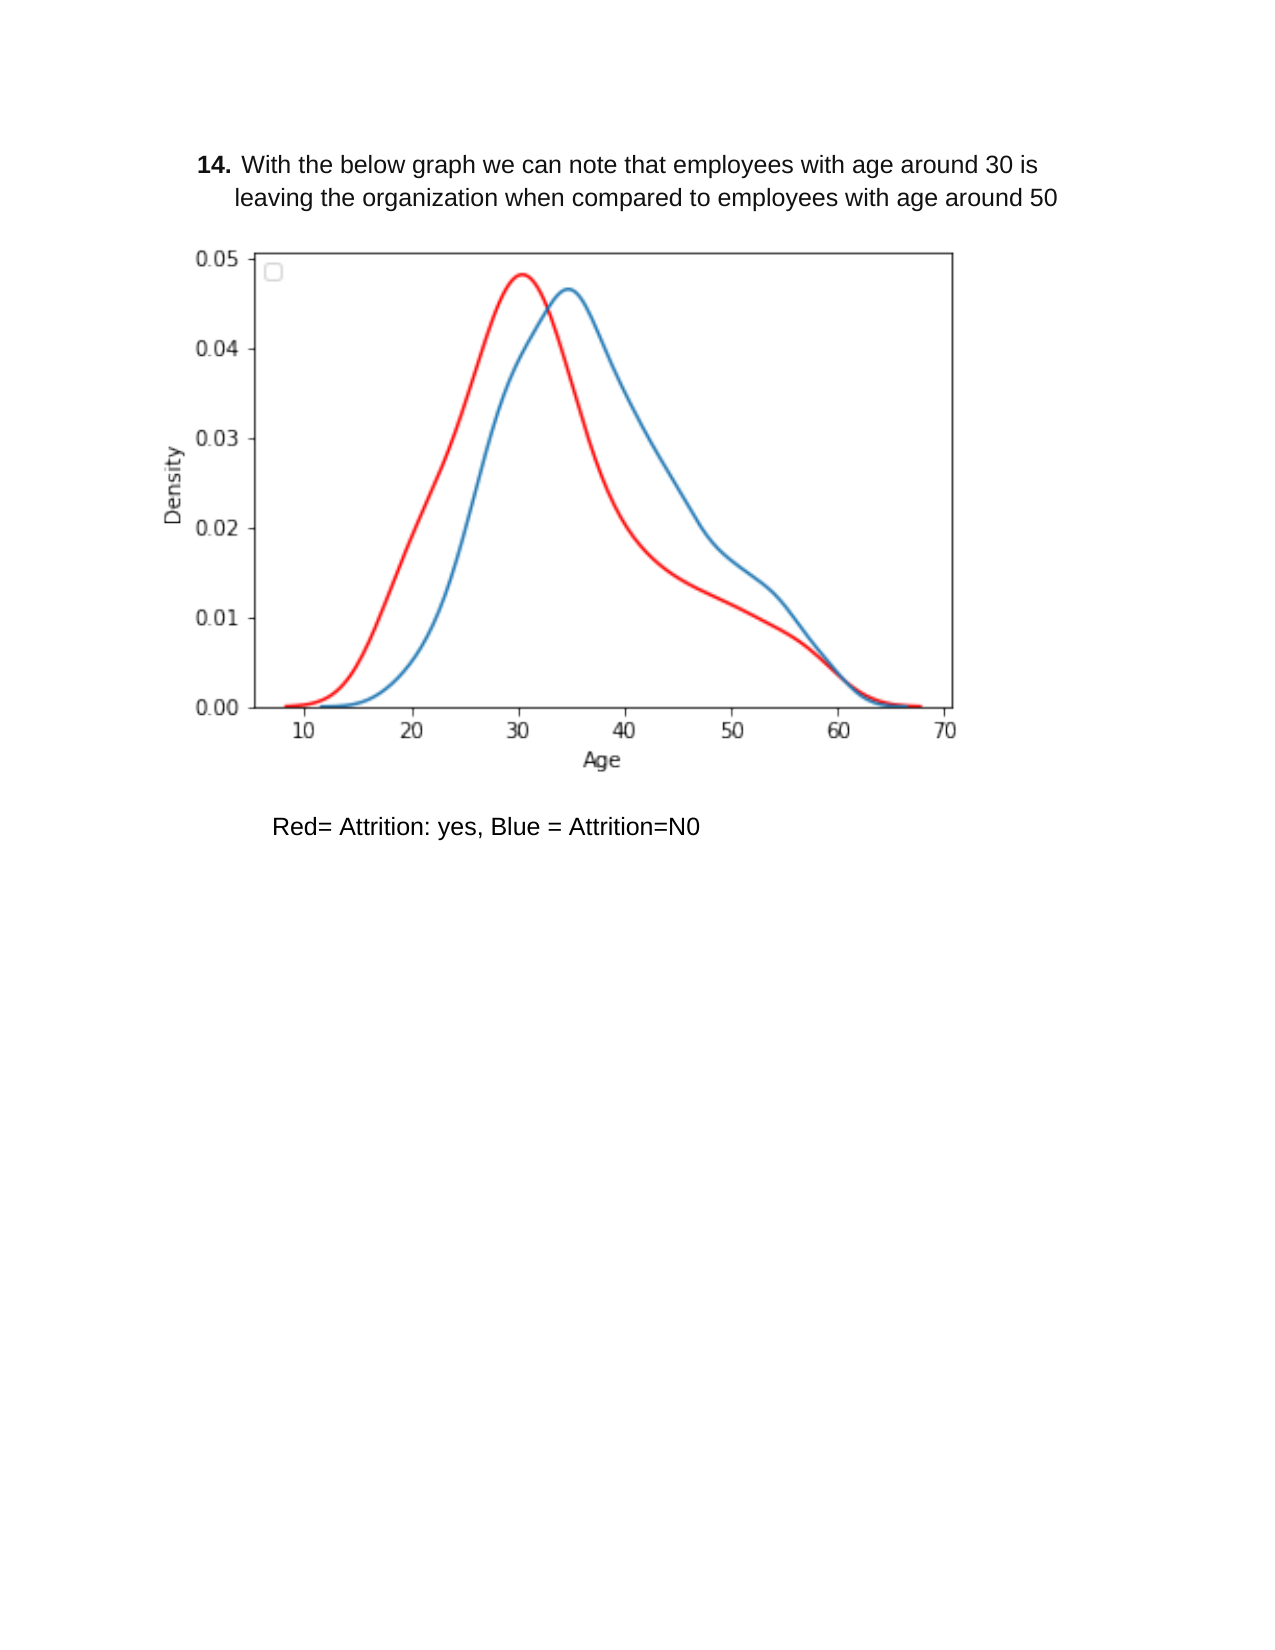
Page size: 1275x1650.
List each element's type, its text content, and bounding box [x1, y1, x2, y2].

list With the below graph we can note that employees with age around 30 is leaving the organization when compared to employees with age around 50 [197, 150, 1125, 212]
picture [150, 236, 971, 787]
text Red= Attrition: yes, Blue = Attrition=N0 [150, 812, 1125, 841]
